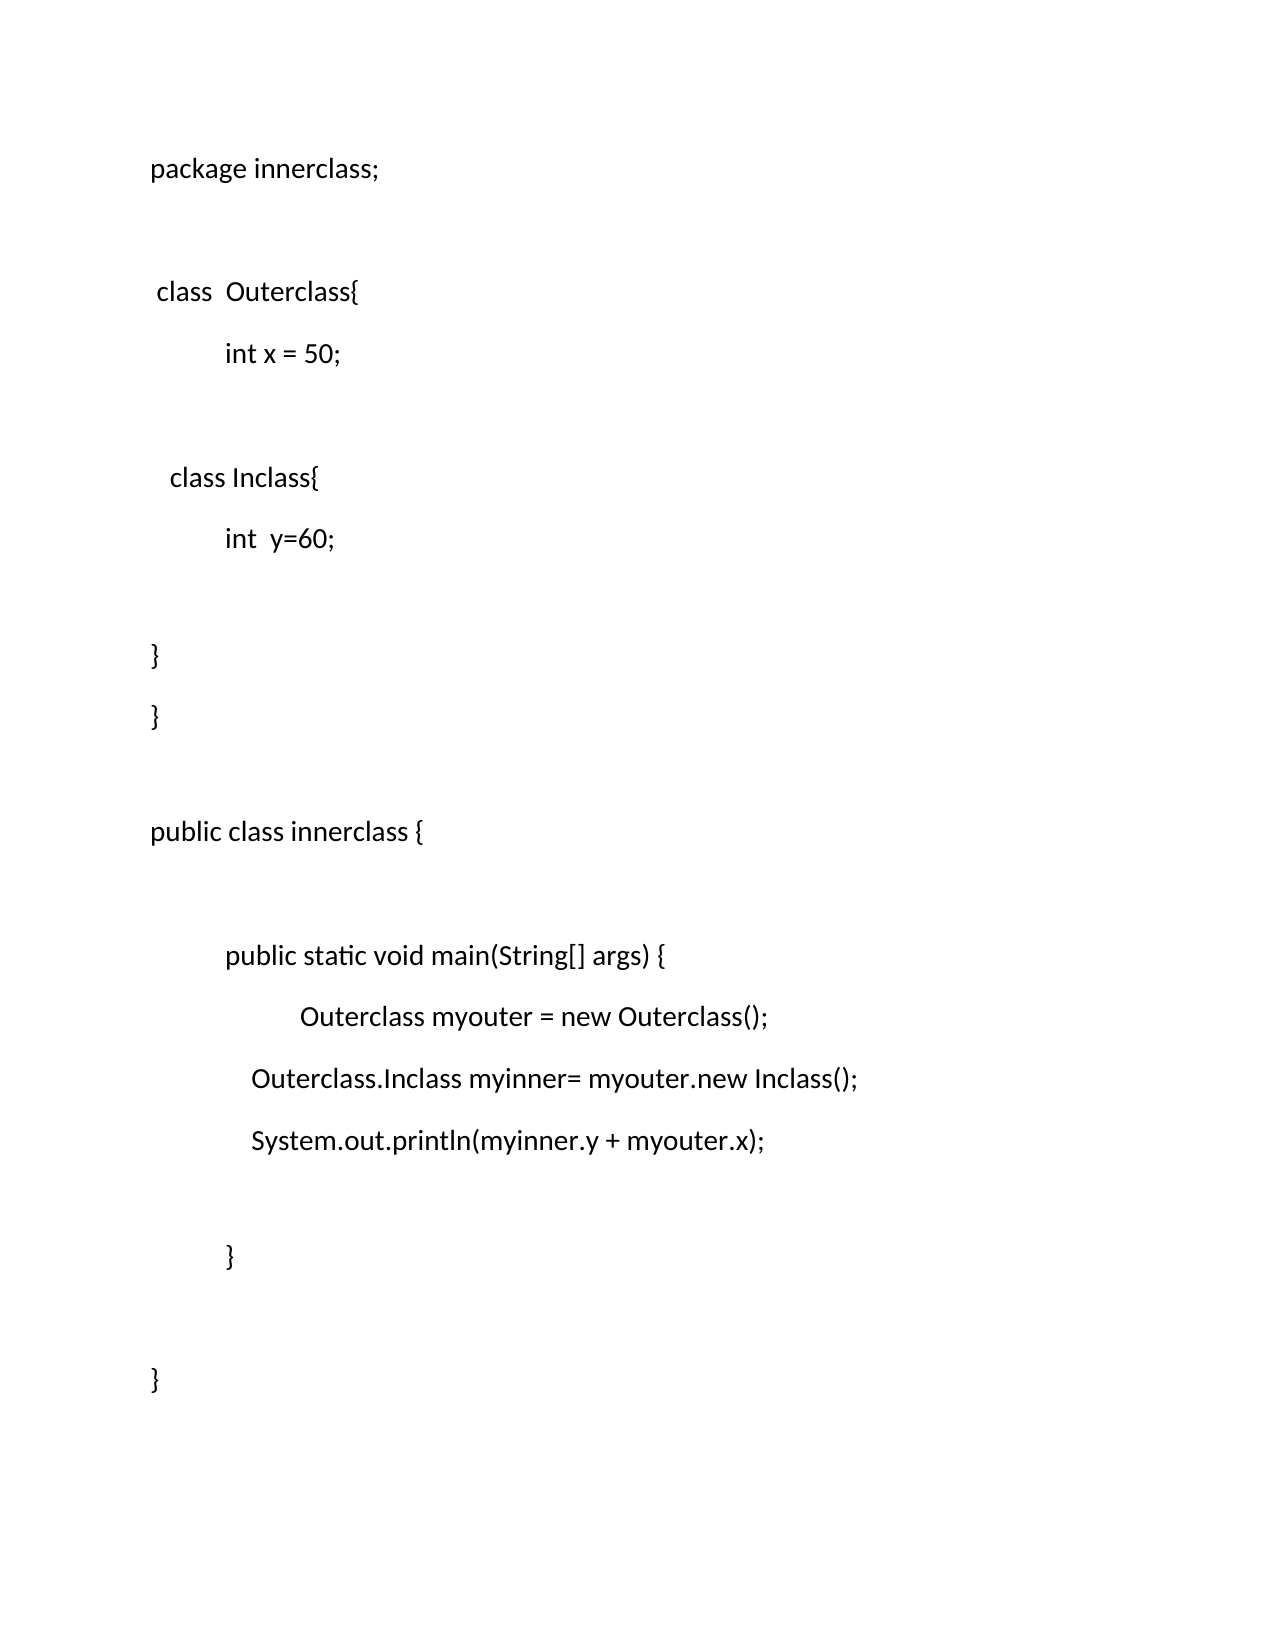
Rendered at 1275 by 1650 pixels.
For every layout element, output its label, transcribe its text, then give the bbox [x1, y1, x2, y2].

text public class innerclass { [150, 813, 1125, 849]
text } [150, 637, 1125, 672]
text } [150, 1361, 1125, 1397]
text } [150, 1238, 1125, 1273]
text class Outerclass{ [150, 273, 1125, 309]
text System.out.println(myinner.y + myouter.x); [150, 1122, 1125, 1158]
text public static void main(String[] args) { [150, 937, 1125, 972]
text class Inclass{ [150, 459, 1125, 494]
text package innerclass; [150, 150, 1125, 186]
text } [150, 698, 1125, 734]
text int y=60; [150, 521, 1125, 556]
text Outerclass.Inclass myinner= myouter.new Inclass(); [150, 1060, 1125, 1096]
text int x = 50; [150, 335, 1125, 371]
text Outerclass myouter = new Outerclass(); [150, 998, 1125, 1034]
